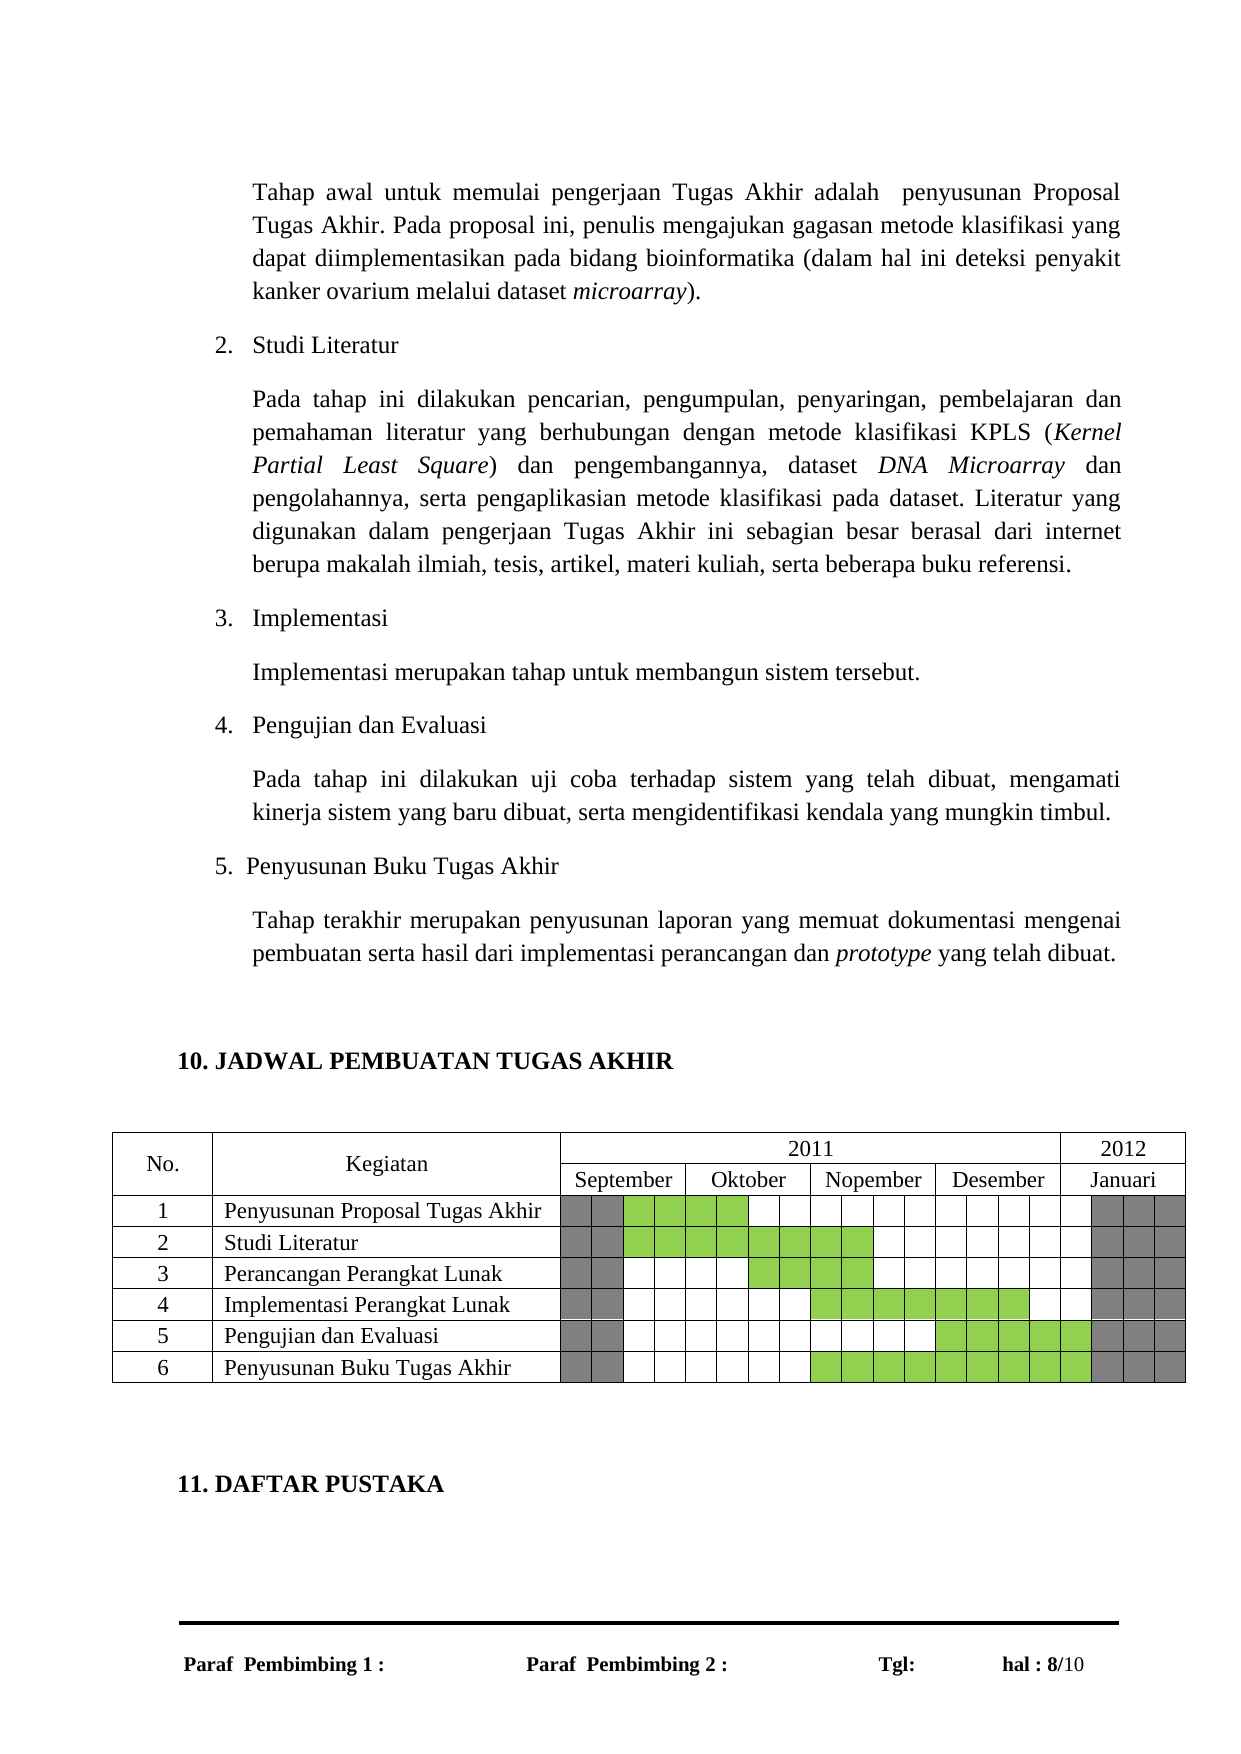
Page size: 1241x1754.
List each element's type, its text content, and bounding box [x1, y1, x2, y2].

text Implementasi merupakan tahap untuk membangun sistem tersebut. [214, 657, 1122, 685]
table_cell [624, 1352, 654, 1382]
text 5. Penyusunan Buku Tugas Akhir [214, 851, 1122, 880]
table_cell [999, 1258, 1029, 1288]
table_cell [905, 1227, 935, 1257]
table_cell [717, 1227, 748, 1257]
table_cell [749, 1227, 779, 1257]
table_cell [624, 1321, 654, 1351]
table_cell [967, 1258, 998, 1288]
table_cell 6 [113, 1352, 212, 1382]
table_cell [905, 1289, 935, 1319]
table_cell [1155, 1352, 1185, 1382]
table_cell Pengujian dan Evaluasi [213, 1321, 560, 1351]
table_cell [842, 1227, 873, 1257]
table_cell [1092, 1258, 1123, 1288]
table_cell [624, 1196, 654, 1226]
table_cell [655, 1352, 685, 1382]
table_cell [811, 1321, 841, 1351]
table_cell [561, 1289, 591, 1319]
table_cell [1030, 1227, 1060, 1257]
table_cell [1092, 1352, 1123, 1382]
table_header Kegiatan [213, 1133, 560, 1194]
table_cell [717, 1258, 748, 1288]
table_cell [936, 1258, 966, 1288]
table_cell [686, 1289, 716, 1319]
table_cell [1030, 1352, 1060, 1382]
table_cell [874, 1227, 904, 1257]
table_cell [780, 1352, 810, 1382]
table_cell [999, 1227, 1029, 1257]
table_cell [936, 1227, 966, 1257]
table_cell [1061, 1289, 1091, 1319]
table_cell [874, 1352, 904, 1382]
table_cell [1155, 1289, 1185, 1319]
table_cell [842, 1352, 873, 1382]
table_cell Desember [936, 1164, 1060, 1194]
table_cell [842, 1258, 873, 1288]
table_cell [905, 1352, 935, 1382]
table_cell [967, 1321, 998, 1351]
text Pada tahap ini dilakukan pencarian, pengumpulan, penyaringan, pembelajaran dan pemahaman literatur yang berhubungan dengan metode klasifikasi KPLS (Kernel Partial Least Square) dan pengembangannya, dataset DNA Microarray dan pengolahannya, serta pengaplikasian metode klasifikasi pada dataset. Literatur yang digunakan dalam pengerjaan Tugas Akhir ini sebagian besar berasal dari internet berupa makalah ilmiah, tesis, artikel, materi kuliah, serta beberapa buku referensi. [252, 384, 1122, 578]
table_cell [780, 1321, 810, 1351]
table_cell [717, 1352, 748, 1382]
table_header 2011 [561, 1133, 1060, 1163]
table_cell [1155, 1258, 1185, 1288]
table_cell [842, 1289, 873, 1319]
table_cell [592, 1289, 623, 1319]
table_cell [1124, 1258, 1154, 1288]
table_cell [999, 1352, 1029, 1382]
table_cell 1 [113, 1196, 212, 1226]
table_cell [624, 1289, 654, 1319]
table_header No. [113, 1133, 212, 1194]
table_cell [592, 1352, 623, 1382]
table_cell [1124, 1227, 1154, 1257]
table_cell [1061, 1227, 1091, 1257]
list Pengujian dan Evaluasi [214, 710, 1122, 739]
table_cell [624, 1227, 654, 1257]
text Tahap terakhir merupakan penyusunan laporan yang memuat dokumentasi mengenai pembuatan serta hasil dari implementasi perancangan dan prototype yang telah dibuat. [252, 905, 1122, 967]
table_cell [1061, 1321, 1091, 1351]
table_cell September [561, 1164, 685, 1194]
table_cell [1030, 1196, 1060, 1226]
table_cell [905, 1258, 935, 1288]
table_cell Oktober [686, 1164, 810, 1194]
table_cell [874, 1321, 904, 1351]
table_cell [999, 1196, 1029, 1226]
table_cell [1030, 1258, 1060, 1288]
table_cell [1124, 1196, 1154, 1226]
table_cell 4 [113, 1289, 212, 1319]
table_cell [1155, 1227, 1185, 1257]
table_cell [655, 1196, 685, 1226]
table_cell Januari [1061, 1164, 1185, 1194]
table_cell [811, 1289, 841, 1319]
table_cell [874, 1258, 904, 1288]
table_cell [1092, 1289, 1123, 1319]
table_cell [655, 1227, 685, 1257]
table_cell [655, 1321, 685, 1351]
table_cell [842, 1321, 873, 1351]
table_cell [561, 1196, 591, 1226]
table_cell [1155, 1321, 1185, 1351]
table_cell [749, 1196, 779, 1226]
table_cell [874, 1289, 904, 1319]
table_cell [780, 1258, 810, 1288]
table_cell [811, 1227, 841, 1257]
table_cell [936, 1196, 966, 1226]
table_cell [999, 1289, 1029, 1319]
table_cell [905, 1321, 935, 1351]
table_cell [749, 1321, 779, 1351]
table_cell [655, 1258, 685, 1288]
table_cell [936, 1352, 966, 1382]
list Implementasi [214, 603, 1122, 631]
table_cell [967, 1196, 998, 1226]
table_cell [686, 1227, 716, 1257]
table_cell Penyusunan Proposal Tugas Akhir [213, 1196, 560, 1226]
table_cell [749, 1352, 779, 1382]
table_cell [936, 1289, 966, 1319]
table_cell [842, 1196, 873, 1226]
table_cell [780, 1196, 810, 1226]
table_cell Perancangan Perangkat Lunak [213, 1258, 560, 1288]
table_cell [1061, 1352, 1091, 1382]
table_cell [624, 1258, 654, 1288]
table_cell Studi Literatur [213, 1227, 560, 1257]
table_cell [749, 1258, 779, 1288]
table_cell [1124, 1352, 1154, 1382]
table_cell [936, 1321, 966, 1351]
table_cell [686, 1196, 716, 1226]
table_cell [592, 1227, 623, 1257]
table_cell [592, 1258, 623, 1288]
text Tahap awal untuk memulai pengerjaan Tugas Akhir adalah penyusunan Proposal Tugas Akhir. Pada proposal ini, penulis mengajukan gagasan metode klasifikasi yang dapat diimplementasikan pada bidang bioinformatika (dalam hal ini deteksi penyakit kanker ovarium melalui dataset microarray). [252, 177, 1122, 305]
table_cell [1030, 1321, 1060, 1351]
table_cell [561, 1258, 591, 1288]
table_cell [811, 1258, 841, 1288]
list JADWAL PEMBUATAN TUGAS AKHIR [177, 1046, 1122, 1074]
table_cell [999, 1321, 1029, 1351]
table_cell [780, 1289, 810, 1319]
table_cell [686, 1352, 716, 1382]
table_cell [811, 1196, 841, 1226]
table_cell [1092, 1227, 1123, 1257]
table_cell [686, 1258, 716, 1288]
table_cell [655, 1289, 685, 1319]
list Studi Literatur [214, 330, 1122, 359]
table_cell [1092, 1321, 1123, 1351]
table_cell [1124, 1321, 1154, 1351]
table_cell [717, 1289, 748, 1319]
table_cell [561, 1227, 591, 1257]
table_cell [1061, 1258, 1091, 1288]
table_cell [1030, 1289, 1060, 1319]
list DAFTAR PUSTAKA [177, 1469, 1122, 1498]
table_cell [592, 1196, 623, 1226]
table_cell 5 [113, 1321, 212, 1351]
table_cell [967, 1352, 998, 1382]
table_cell [967, 1227, 998, 1257]
table_cell [967, 1289, 998, 1319]
table_cell [905, 1196, 935, 1226]
table_cell [561, 1352, 591, 1382]
text Pada tahap ini dilakukan uji coba terhadap sistem yang telah dibuat, mengamati kinerja sistem yang baru dibuat, serta mengidentifikasi kendala yang mungkin timbul. [252, 764, 1122, 826]
table_cell [780, 1227, 810, 1257]
table_cell [561, 1321, 591, 1351]
table_cell Implementasi Perangkat Lunak [213, 1289, 560, 1319]
table_cell Nopember [811, 1164, 935, 1194]
table_cell [717, 1196, 748, 1226]
table_cell Penyusunan Buku Tugas Akhir [213, 1352, 560, 1382]
table_cell [1092, 1196, 1123, 1226]
table_cell [1061, 1196, 1091, 1226]
table_cell [1124, 1289, 1154, 1319]
table_cell [811, 1352, 841, 1382]
table_cell [686, 1321, 716, 1351]
table_header 2012 [1061, 1133, 1185, 1163]
table_cell 3 [113, 1258, 212, 1288]
table_cell [749, 1289, 779, 1319]
table_cell [592, 1321, 623, 1351]
table_cell [717, 1321, 748, 1351]
table_cell [874, 1196, 904, 1226]
table_cell 2 [113, 1227, 212, 1257]
table_cell [1155, 1196, 1185, 1226]
